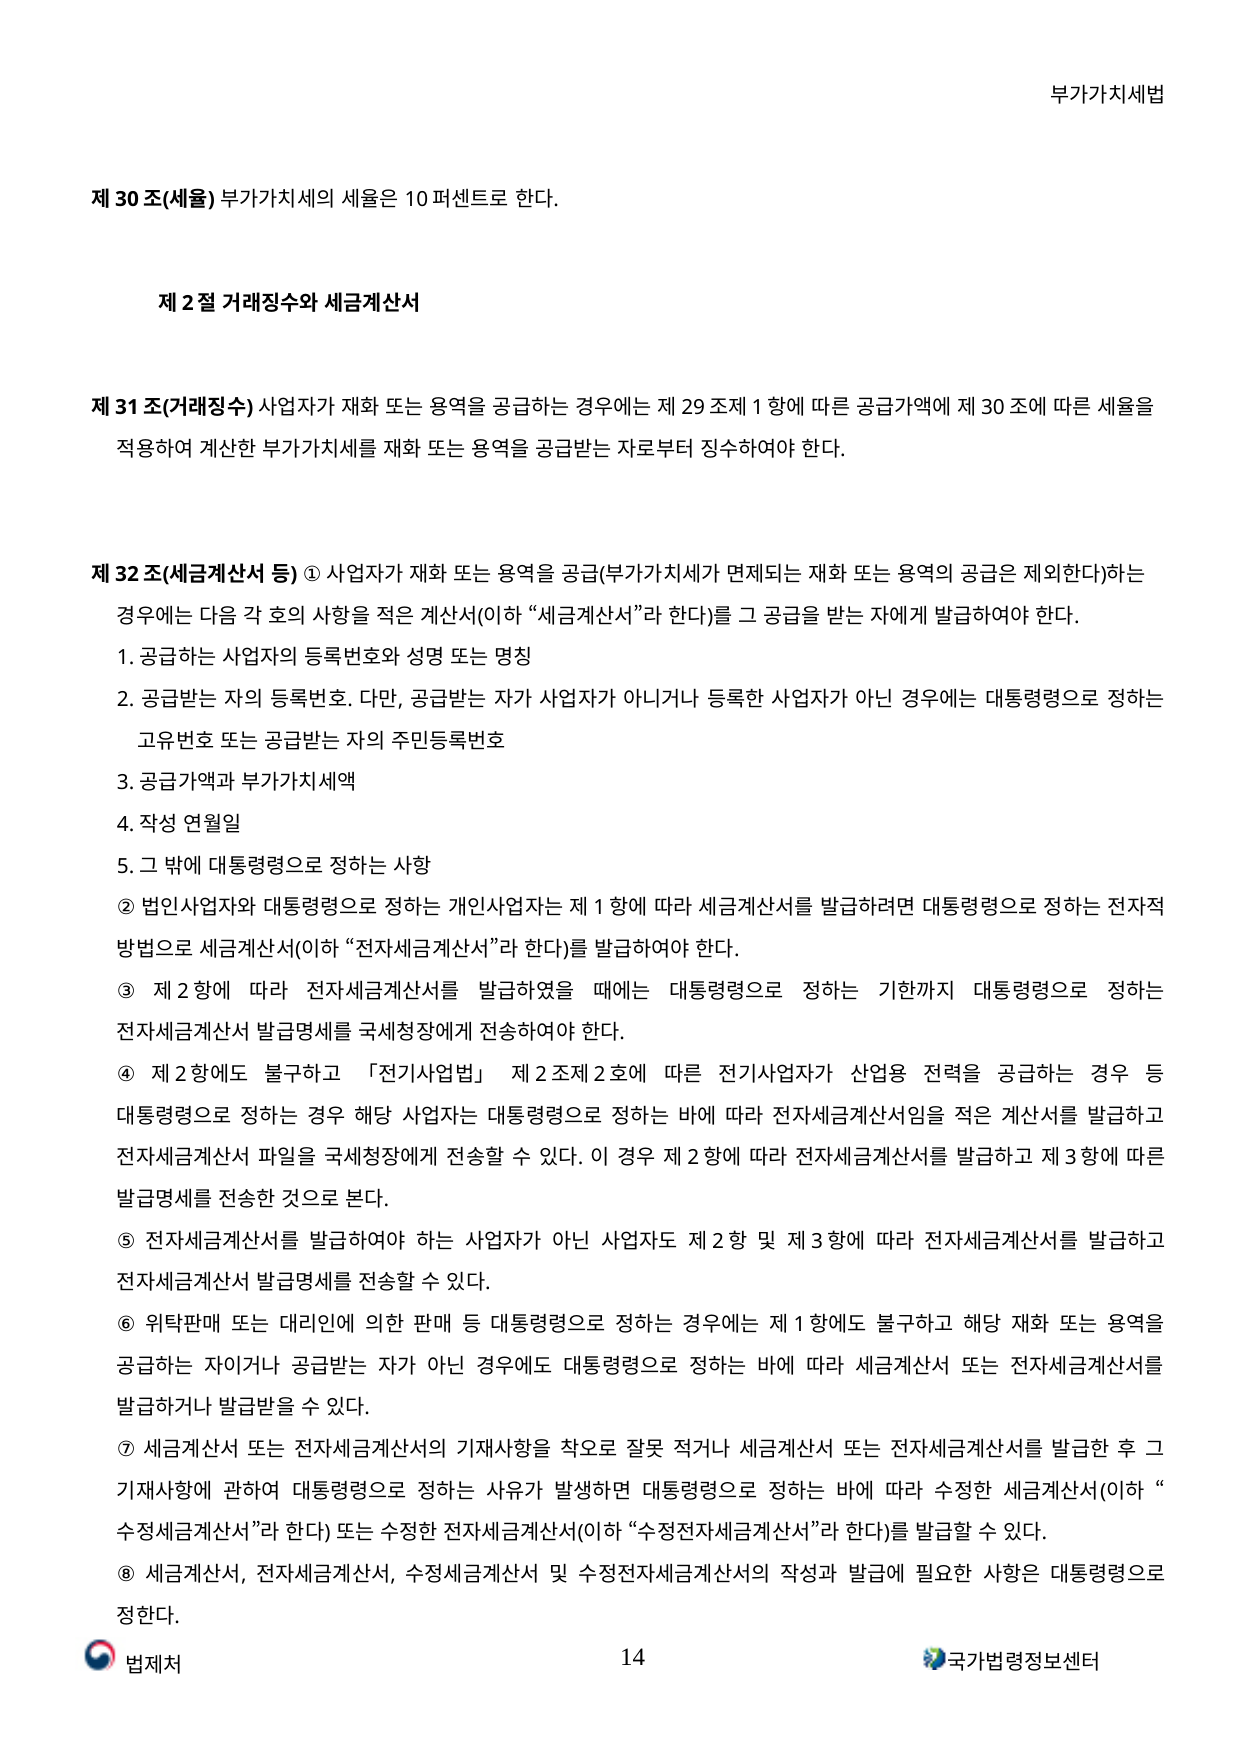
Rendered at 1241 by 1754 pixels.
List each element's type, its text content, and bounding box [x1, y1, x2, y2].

text ③ 제2항에 따라 전자세금계산서를 발급하였을 때에는 대통령령으로 정하는 기한까지 대통령령으로 정하는 전자세금계산서 발급명세를 국세청장에게 전송하여야 한다. [117, 962, 1165, 1046]
text 제32조(세금계산서 등) ① 사업자가 재화 또는 용역을 공급(부가가치세가 면제되는 재화 또는 용역의 공급은 제외한다)하는 경우에는 다음 각 호의 사항을 적은 계산서(이하 “세금계산서”라 한다)를 그 공급을 받는 자에게 발급하여야 한다. [92, 546, 1165, 629]
picture [75, 1637, 126, 1673]
text 3. 공급가액과 부가가치세액 [117, 754, 1165, 796]
text 제30조(세율) 부가가치세의 세율은 10퍼센트로 한다. [92, 171, 1165, 212]
text 제31조(거래징수) 사업자가 재화 또는 용역을 공급하는 경우에는 제29조제1항에 따른 공급가액에 제30조에 따른 세율을 적용하여 계산한 부가가치세를 재화 또는 용역을 공급받는 자로부터 징수하여야 한다. [92, 379, 1165, 462]
text 1. 공급하는 사업자의 등록번호와 성명 또는 명칭 [117, 629, 1165, 671]
text 2. 공급받는 자의 등록번호. 다만, 공급받는 자가 사업자가 아니거나 등록한 사업자가 아닌 경우에는 대통령령으로 정하는 고유번호 또는 공급받는 자의 주민등록번호 [117, 671, 1165, 754]
text ⑦ 세금계산서 또는 전자세금계산서의 기재사항을 착오로 잘못 적거나 세금계산서 또는 전자세금계산서를 발급한 후 그 기재사항에 관하여 대통령령으로 정하는 사유가 발생하면 대통령령으로 정하는 바에 따라 수정한 세금계산서(이하 “수정세금계산서”라 한다) 또는 수정한 전자세금계산서(이하 “수정전자세금계산서”라 한다)를 발급할 수 있다. [117, 1421, 1165, 1546]
text ⑤ 전자세금계산서를 발급하여야 하는 사업자가 아닌 사업자도 제2항 및 제3항에 따라 전자세금계산서를 발급하고 전자세금계산서 발급명세를 전송할 수 있다. [117, 1212, 1165, 1296]
picture [892, 1637, 948, 1670]
text ⑥ 위탁판매 또는 대리인에 의한 판매 등 대통령령으로 정하는 경우에는 제1항에도 불구하고 해당 재화 또는 용역을 공급하는 자이거나 공급받는 자가 아닌 경우에도 대통령령으로 정하는 바에 따라 세금계산서 또는 전자세금계산서를 발급하거나 발급받을 수 있다. [117, 1296, 1165, 1421]
text 4. 작성 연월일 [117, 796, 1165, 837]
text ② 법인사업자와 대통령령으로 정하는 개인사업자는 제1항에 따라 세금계산서를 발급하려면 대통령령으로 정하는 전자적 방법으로 세금계산서(이하 “전자세금계산서”라 한다)를 발급하여야 한다. [117, 879, 1165, 962]
text ⑧ 세금계산서, 전자세금계산서, 수정세금계산서 및 수정전자세금계산서의 작성과 발급에 필요한 사항은 대통령령으로 정한다. [117, 1546, 1165, 1629]
text 제2절 거래징수와 세금계산서 [158, 275, 1165, 317]
text ④ 제2항에도 불구하고 「전기사업법」 제2조제2호에 따른 전기사업자가 산업용 전력을 공급하는 경우 등 대통령령으로 정하는 경우 해당 사업자는 대통령령으로 정하는 바에 따라 전자세금계산서임을 적은 계산서를 발급하고 전자세금계산서 파일을 국세청장에게 전송할 수 있다. 이 경우 제2항에 따라 전자세금계산서를 발급하고 제3항에 따른 발급명세를 전송한 것으로 본다. [117, 1046, 1165, 1212]
text 5. 그 밖에 대통령령으로 정하는 사항 [117, 837, 1165, 879]
